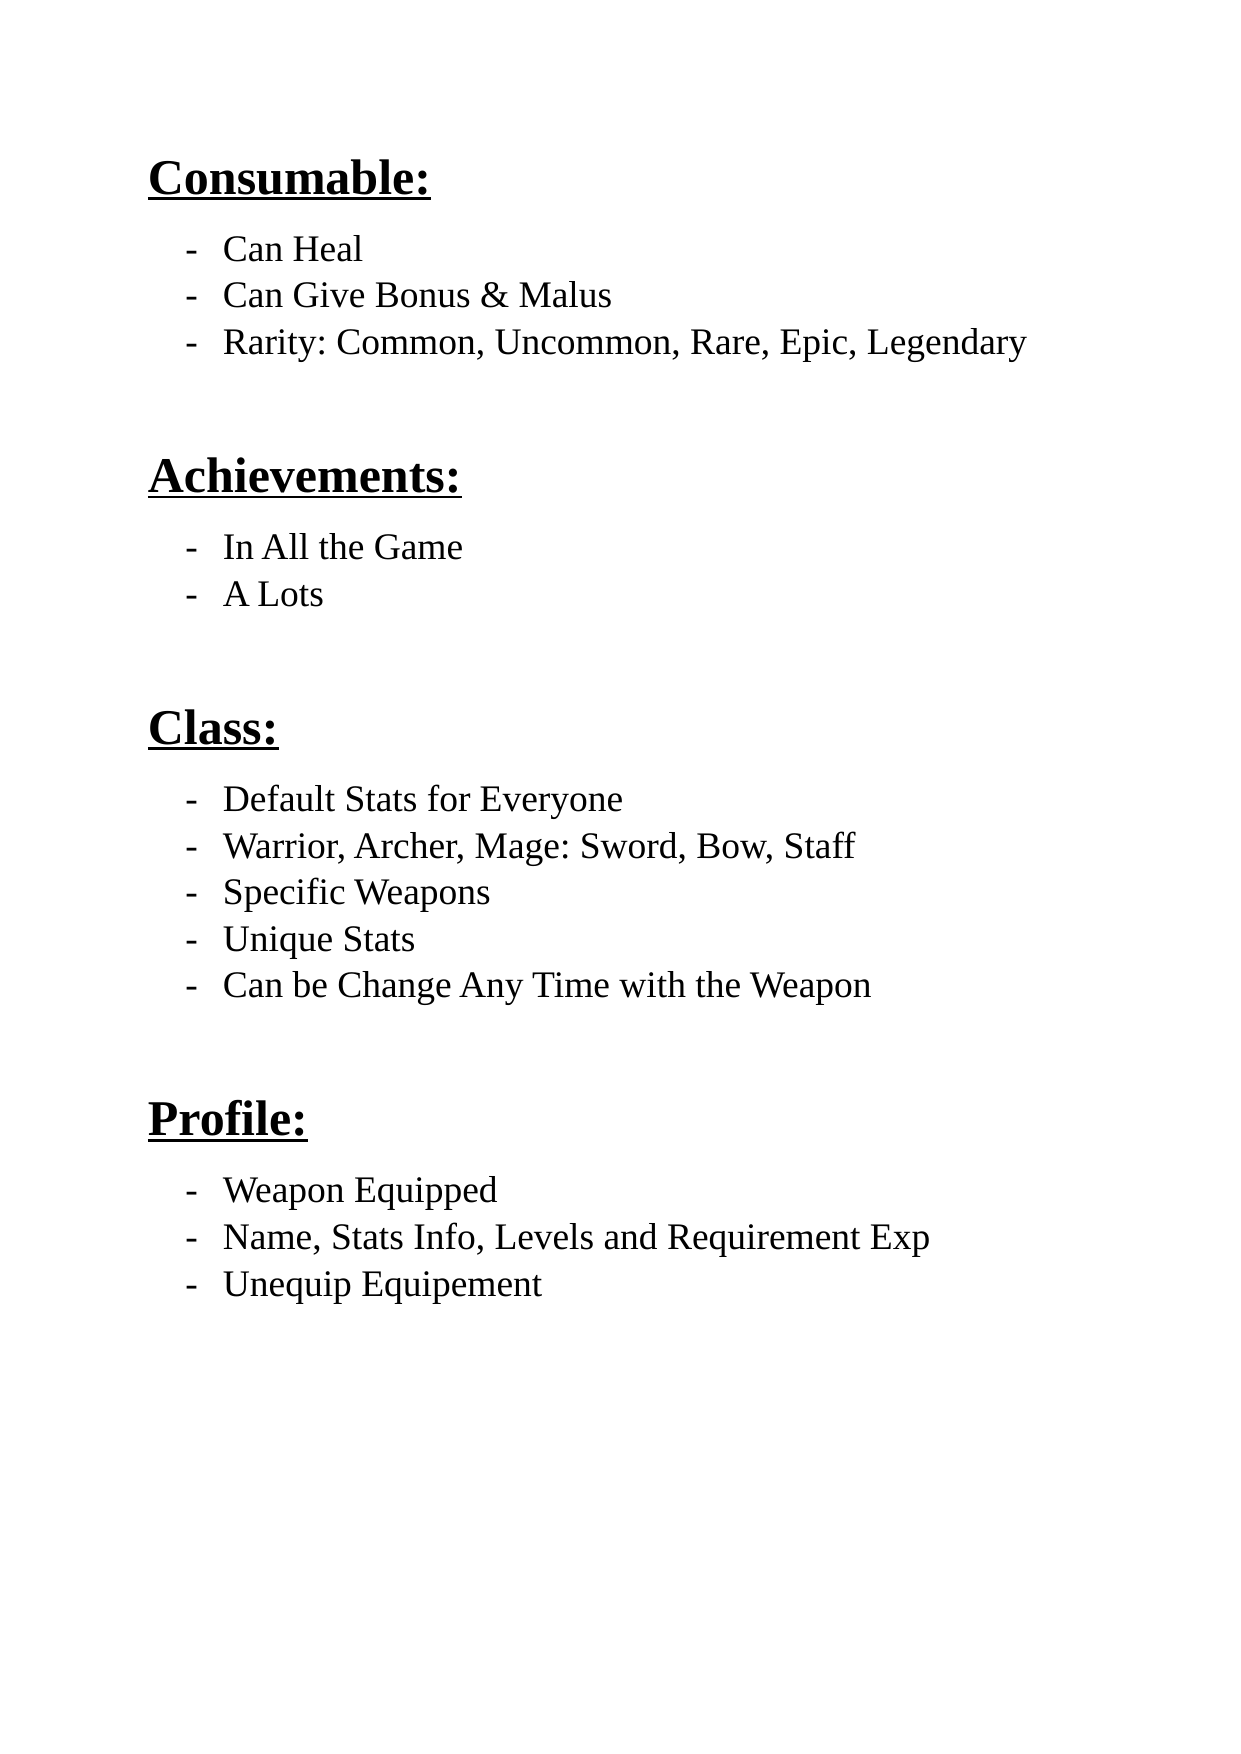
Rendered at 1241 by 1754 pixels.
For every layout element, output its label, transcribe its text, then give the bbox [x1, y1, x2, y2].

list Specific Weapons [185, 869, 1093, 913]
list A Lots [185, 571, 1093, 614]
list Default Stats for Everyone [185, 776, 1093, 819]
list Weapon Equipped [185, 1168, 1093, 1211]
text Achievements: [148, 446, 1093, 503]
text Profile: [148, 1089, 1093, 1147]
list Rarity: Common, Uncommon, Rare, Epic, Legendary [185, 319, 1093, 363]
list Warrior, Archer, Mage: Sword, Bow, Staff [185, 823, 1093, 866]
list Unique Stats [185, 916, 1093, 959]
list Can be Change Any Time with the Weapon [185, 963, 1093, 1006]
text Class: [148, 698, 1093, 755]
list In All the Game [185, 525, 1093, 568]
list Unequip Equipement [185, 1261, 1093, 1304]
text Consumable: [148, 148, 1093, 205]
list Can Give Bonus & Malus [185, 273, 1093, 316]
list Can Heal [185, 226, 1093, 269]
list Name, Stats Info, Levels and Requirement Exp [185, 1214, 1093, 1258]
